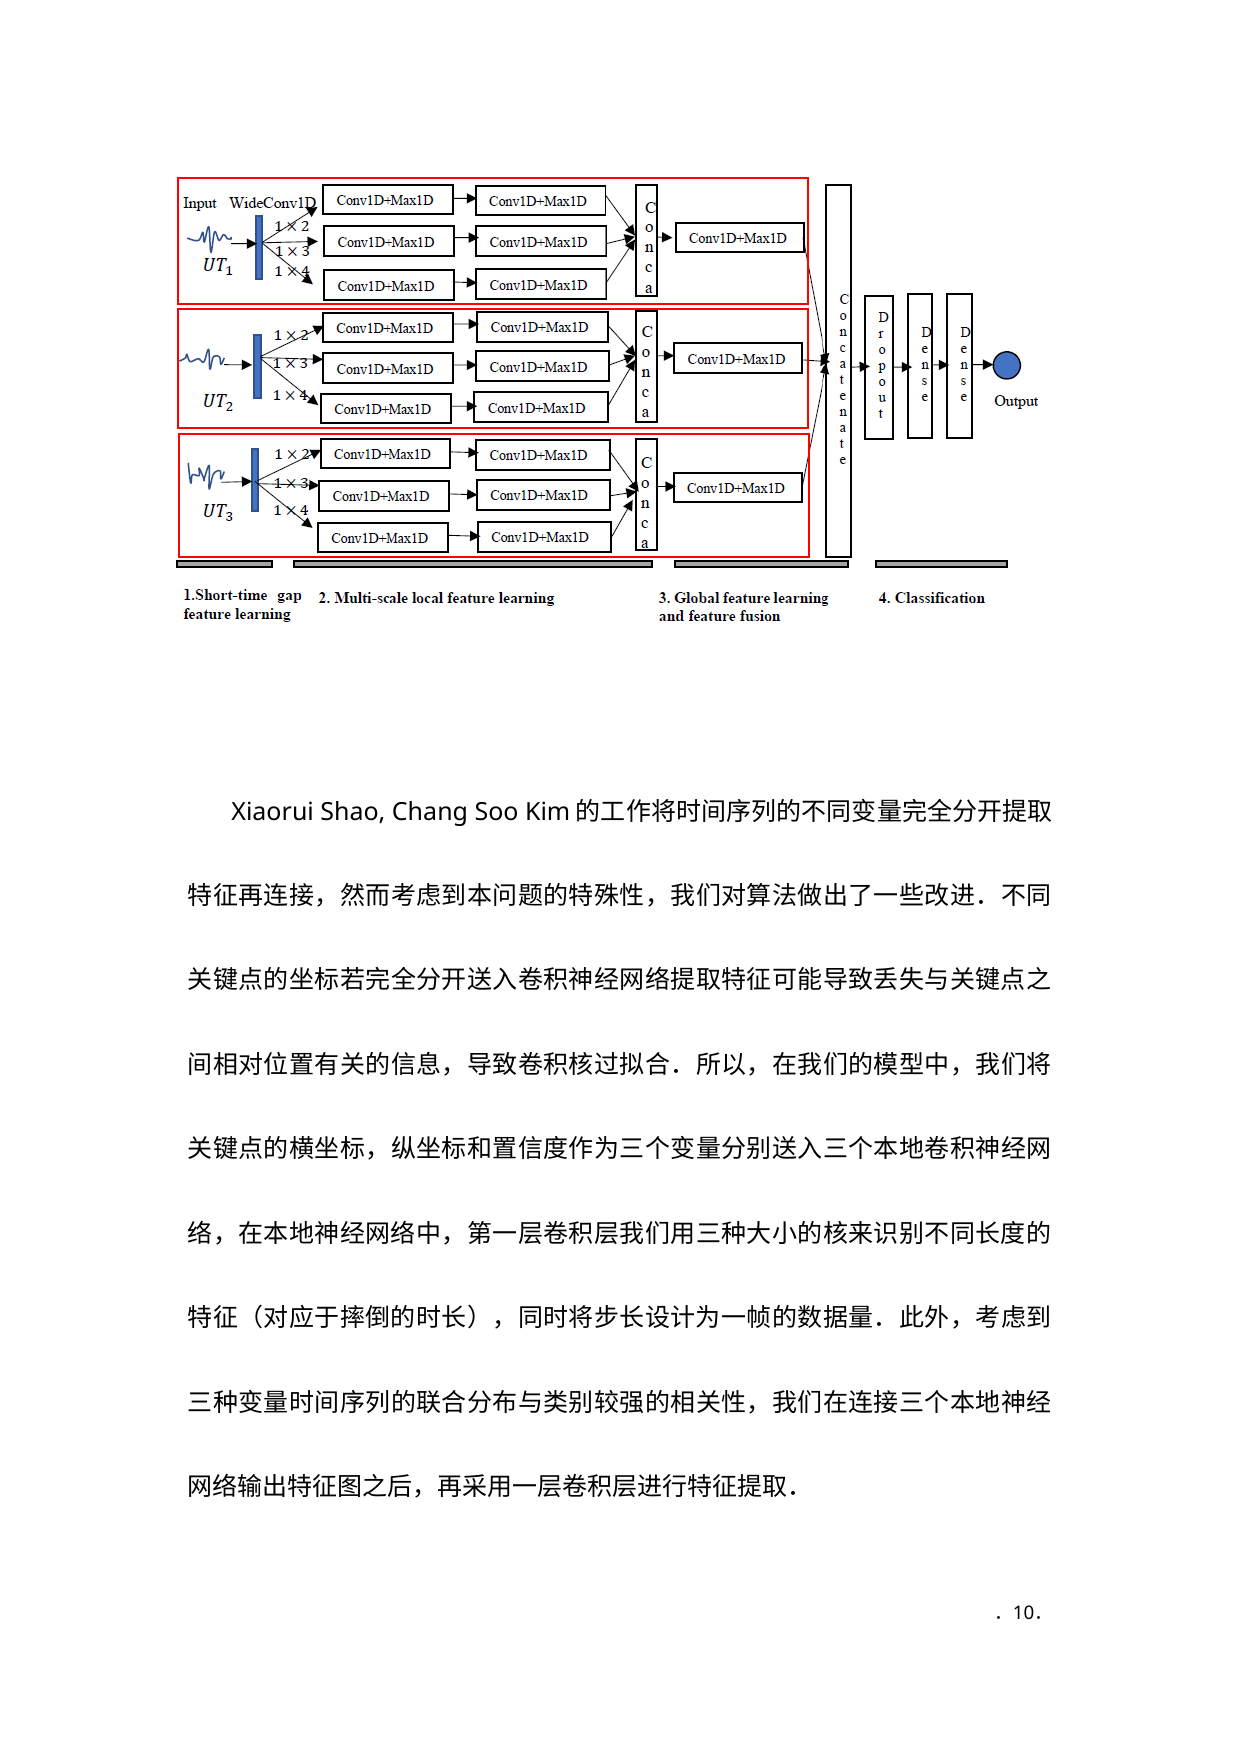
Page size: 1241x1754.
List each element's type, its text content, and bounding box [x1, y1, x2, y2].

text Xiaorui Shao, Chang Soo Kim的工作将时间序列的不同变量完全分开提取特征再连接，然而考虑到本问题的特殊性，我们对算法做出了一些改进．不同关键点的坐标若完全分开送入卷积神经网络提取特征可能导致丢失与关键点之间相对位置有关的信息，导致卷积核过拟合．所以，在我们的模型中，我们将关键点的横坐标，纵坐标和置信度作为三个变量分别送入三个本地卷积神经网络，在本地神经网络中，第一层卷积层我们用三种大小的核来识别不同长度的特征（对应于摔倒的时长），同时将步长设计为一帧的数据量．此外，考虑到三种变量时间序列的联合分布与类别较强的相关性，我们在连接三个本地神经网络输出特征图之后，再采用一层卷积层进行特征提取． [187, 777, 1053, 1517]
picture [173, 176, 1039, 624]
